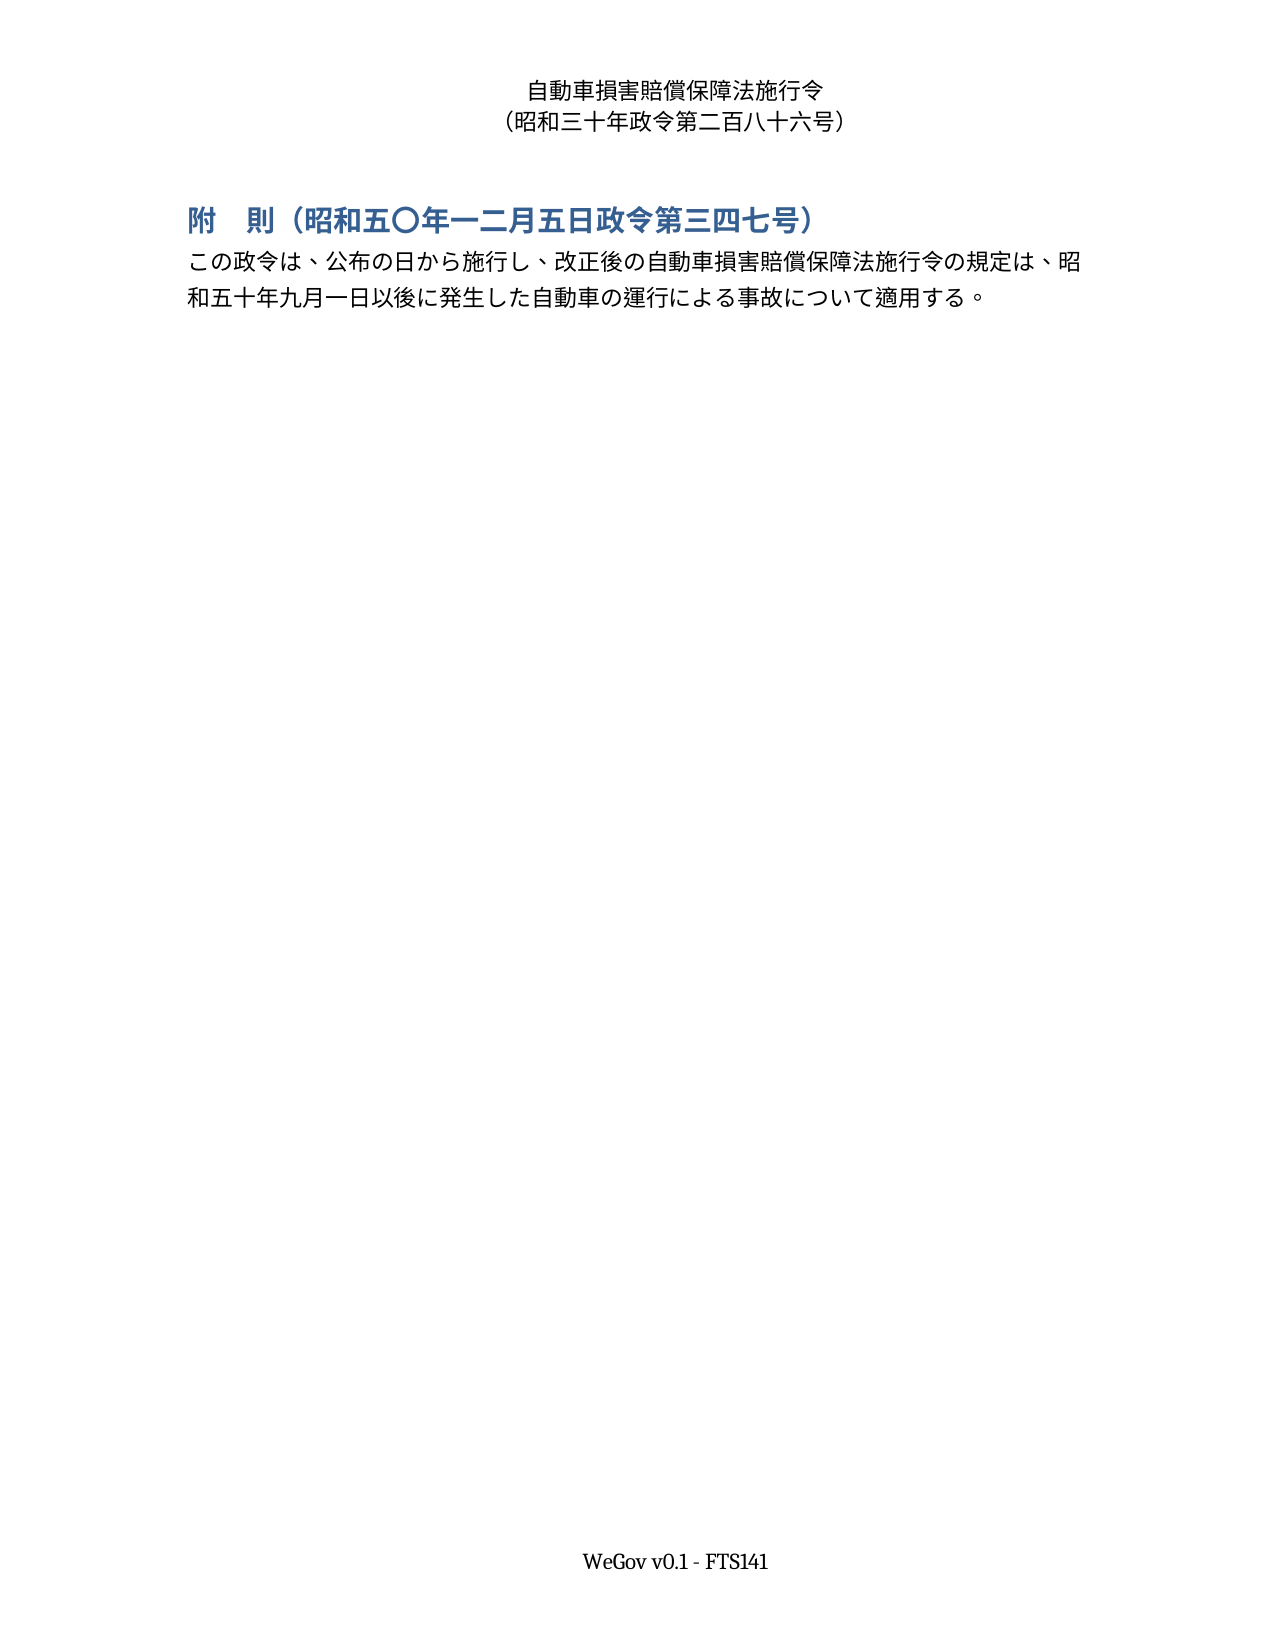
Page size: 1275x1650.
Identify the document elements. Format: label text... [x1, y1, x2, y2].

subtitle 附 則（昭和五〇年一二月五日政令第三四七号） [187, 200, 1087, 240]
text この政令は、公布の日から施行し、改正後の自動車損害賠償保障法施行令の規定は、昭和五十年九月一日以後に発生した自動車の運行による事故について適用する。 [187, 246, 1087, 313]
